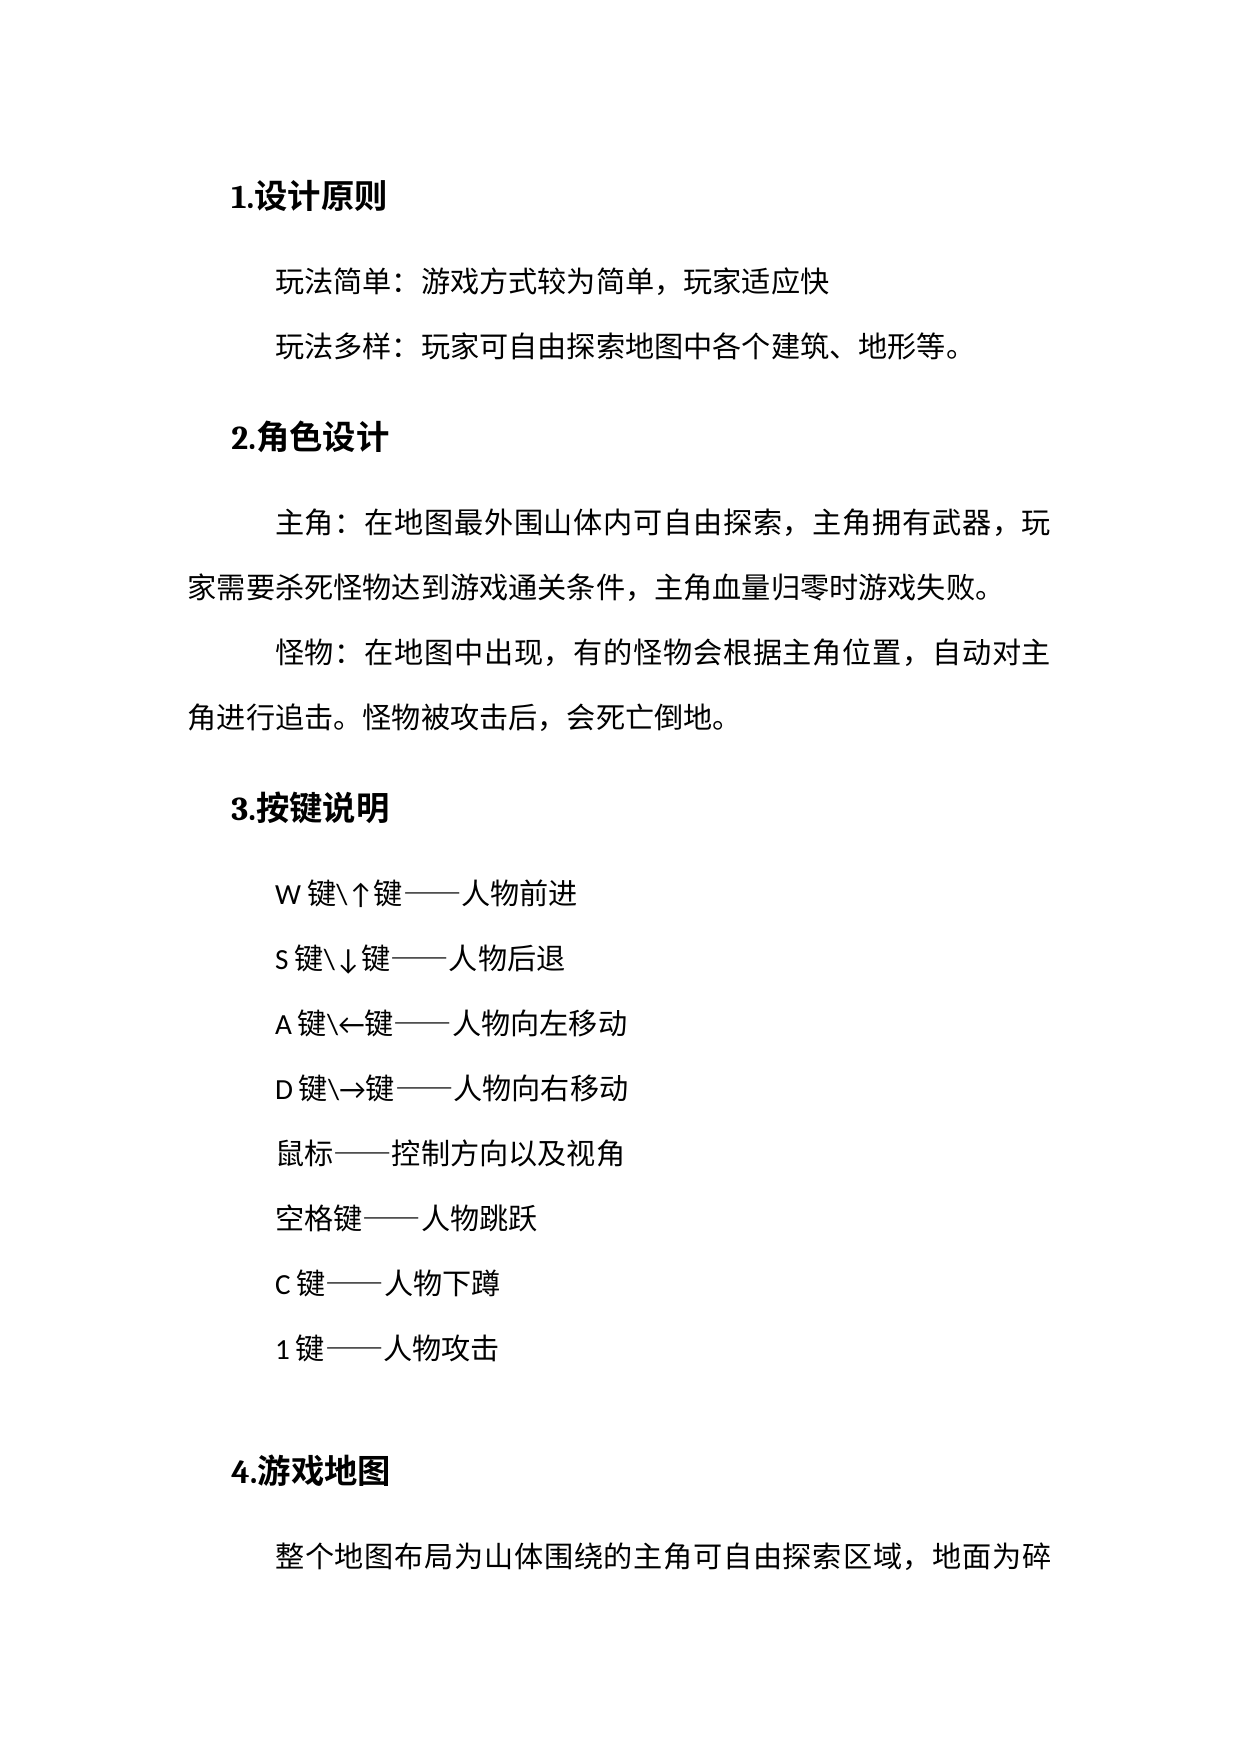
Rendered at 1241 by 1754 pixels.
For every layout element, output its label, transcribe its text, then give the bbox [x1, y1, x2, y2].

subtitle 3.按键说明 [187, 773, 1053, 838]
subtitle 2.角色设计 [187, 403, 1053, 468]
text 怪物：在地图中出现，有的怪物会根据主角位置，自动对主角进行追击。怪物被攻击后，会死亡倒地。 [187, 618, 1053, 748]
text D键\→键——人物向右移动 [231, 1054, 1053, 1119]
text 鼠标——控制方向以及视角 [231, 1119, 1053, 1184]
text 主角：在地图最外围山体内可自由探索，主角拥有武器，玩家需要杀死怪物达到游戏通关条件，主角血量归零时游戏失败。 [187, 488, 1053, 618]
subtitle 1.设计原则 [187, 162, 1053, 227]
text S键\↓键——人物后退 [253, 924, 1053, 989]
text C键——人物下蹲 [231, 1249, 1053, 1314]
text 1键——人物攻击 [253, 1314, 1053, 1379]
text 玩法简单：游戏方式较为简单，玩家适应快 [187, 248, 1053, 313]
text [187, 1522, 1053, 1587]
text 空格键——人物跳跃 [253, 1184, 1053, 1249]
text W键\↑键——人物前进 [209, 859, 1053, 924]
text A键\←键——人物向左移动 [231, 989, 1053, 1054]
subtitle 4.游戏地图 [187, 1436, 1053, 1501]
text 玩法多样：玩家可自由探索地图中各个建筑、地形等。 [187, 313, 1053, 378]
